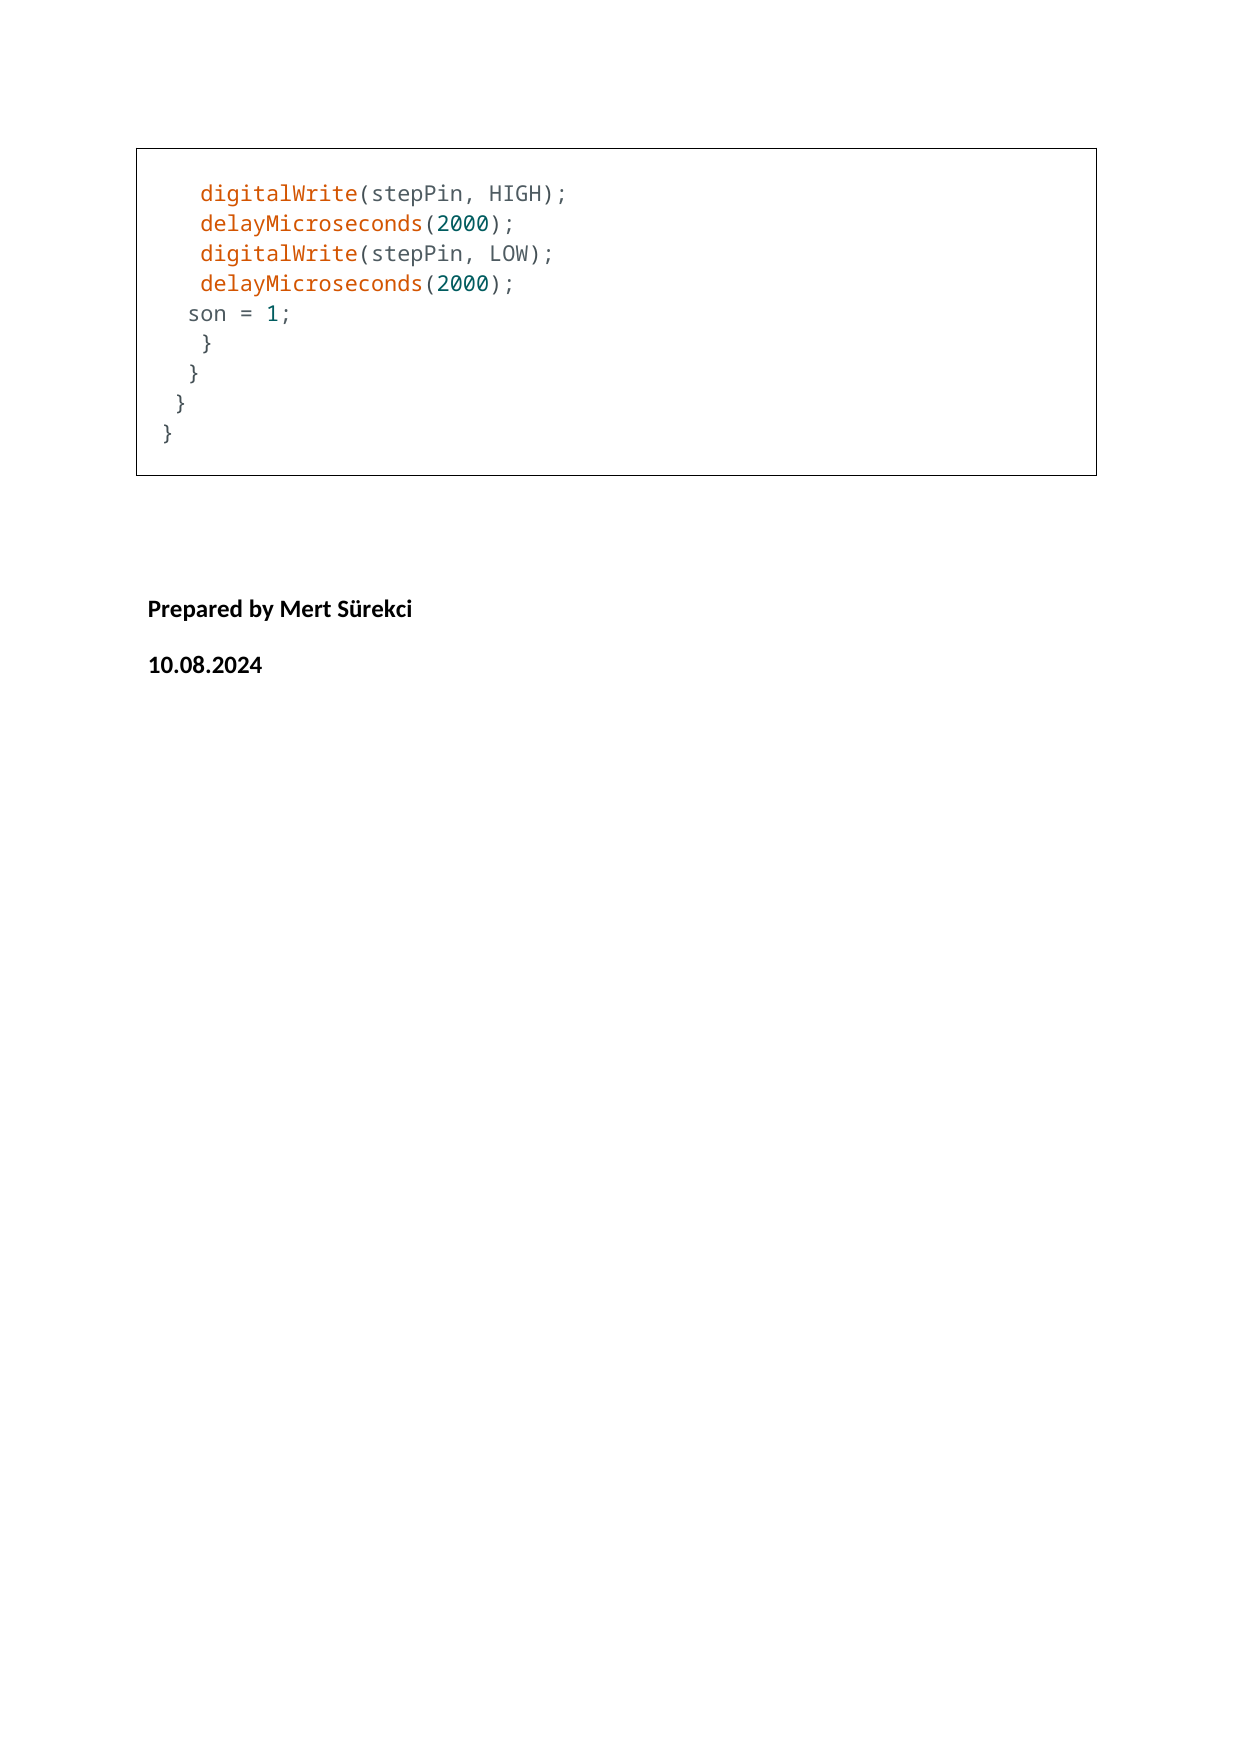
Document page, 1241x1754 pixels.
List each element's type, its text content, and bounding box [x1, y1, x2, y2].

text 10.08.2024 [148, 649, 1093, 679]
text Prepared by Mert Sürekci [148, 593, 1093, 624]
